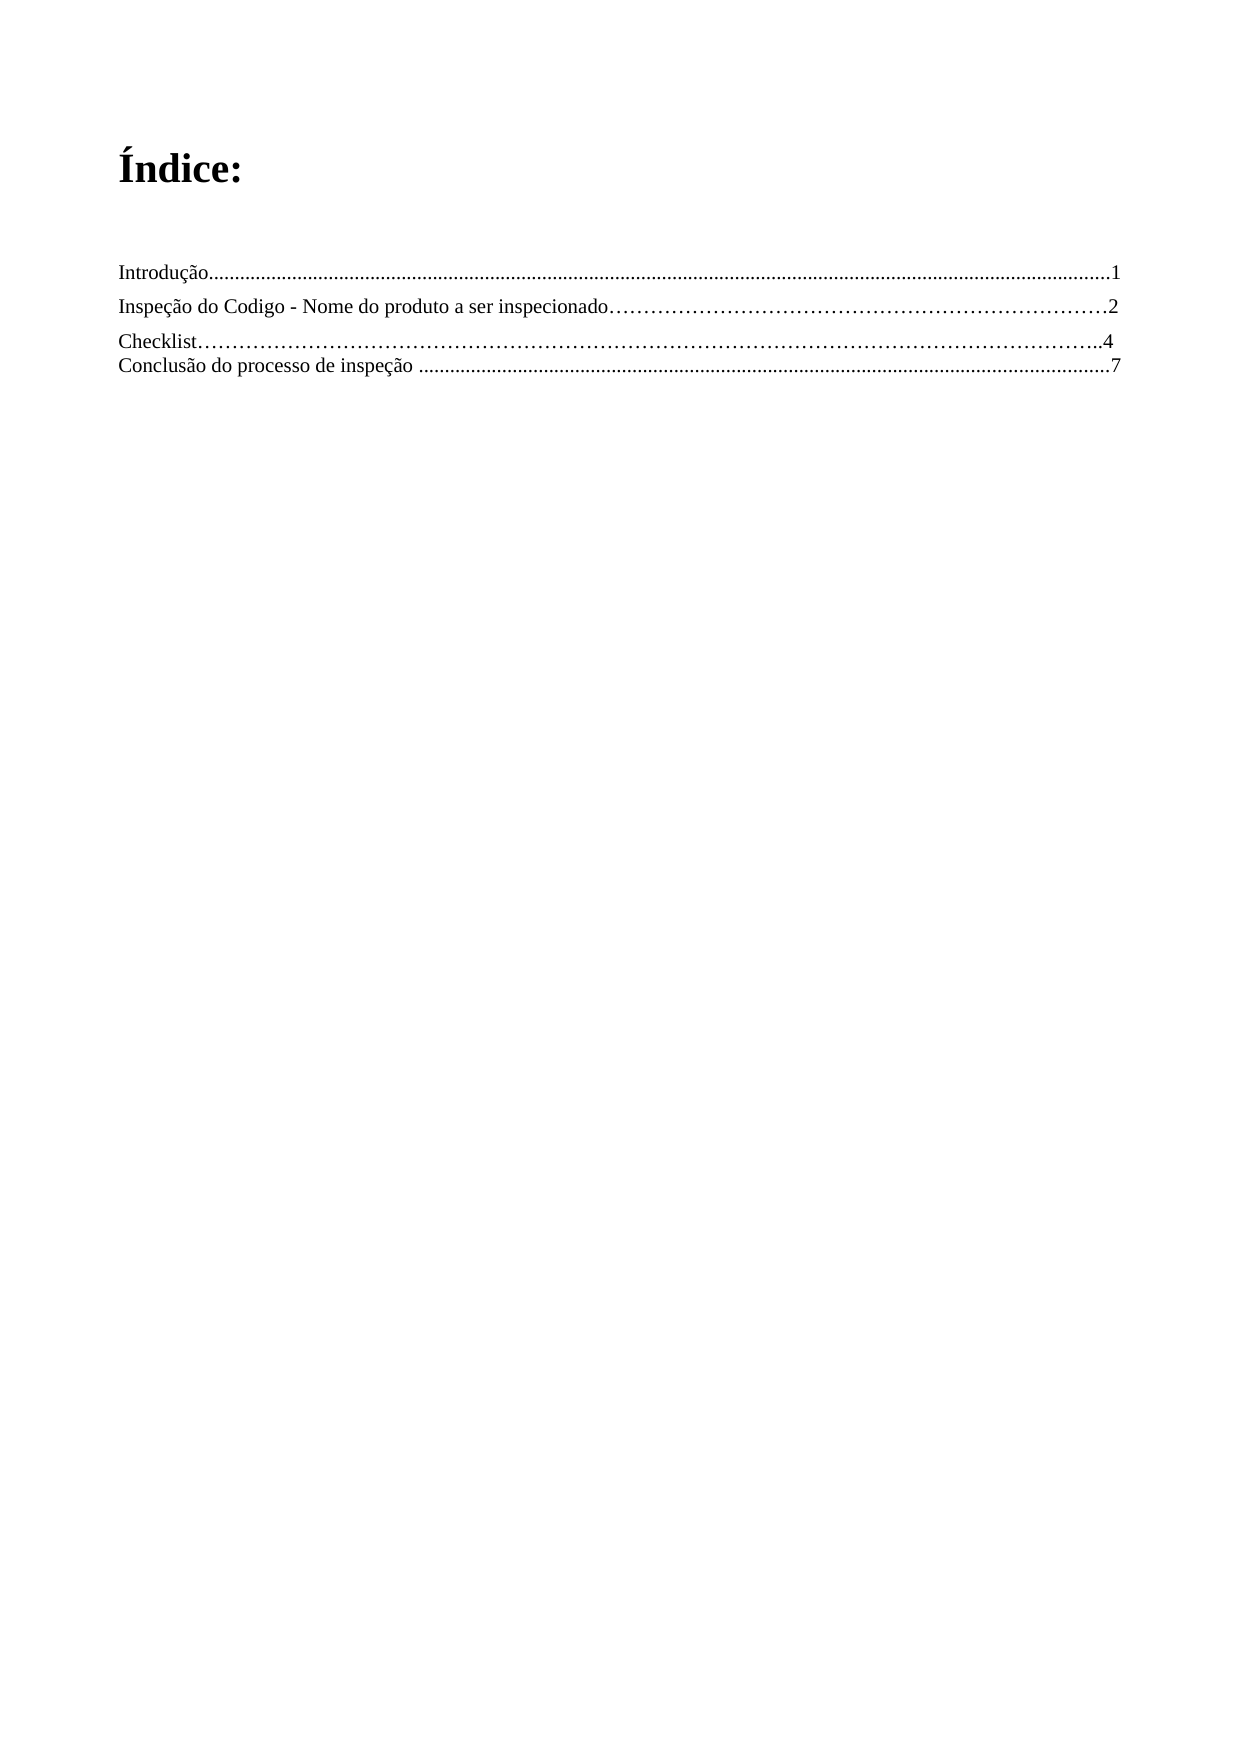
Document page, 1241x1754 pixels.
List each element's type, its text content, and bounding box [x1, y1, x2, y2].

text Índice: [118, 143, 1122, 191]
